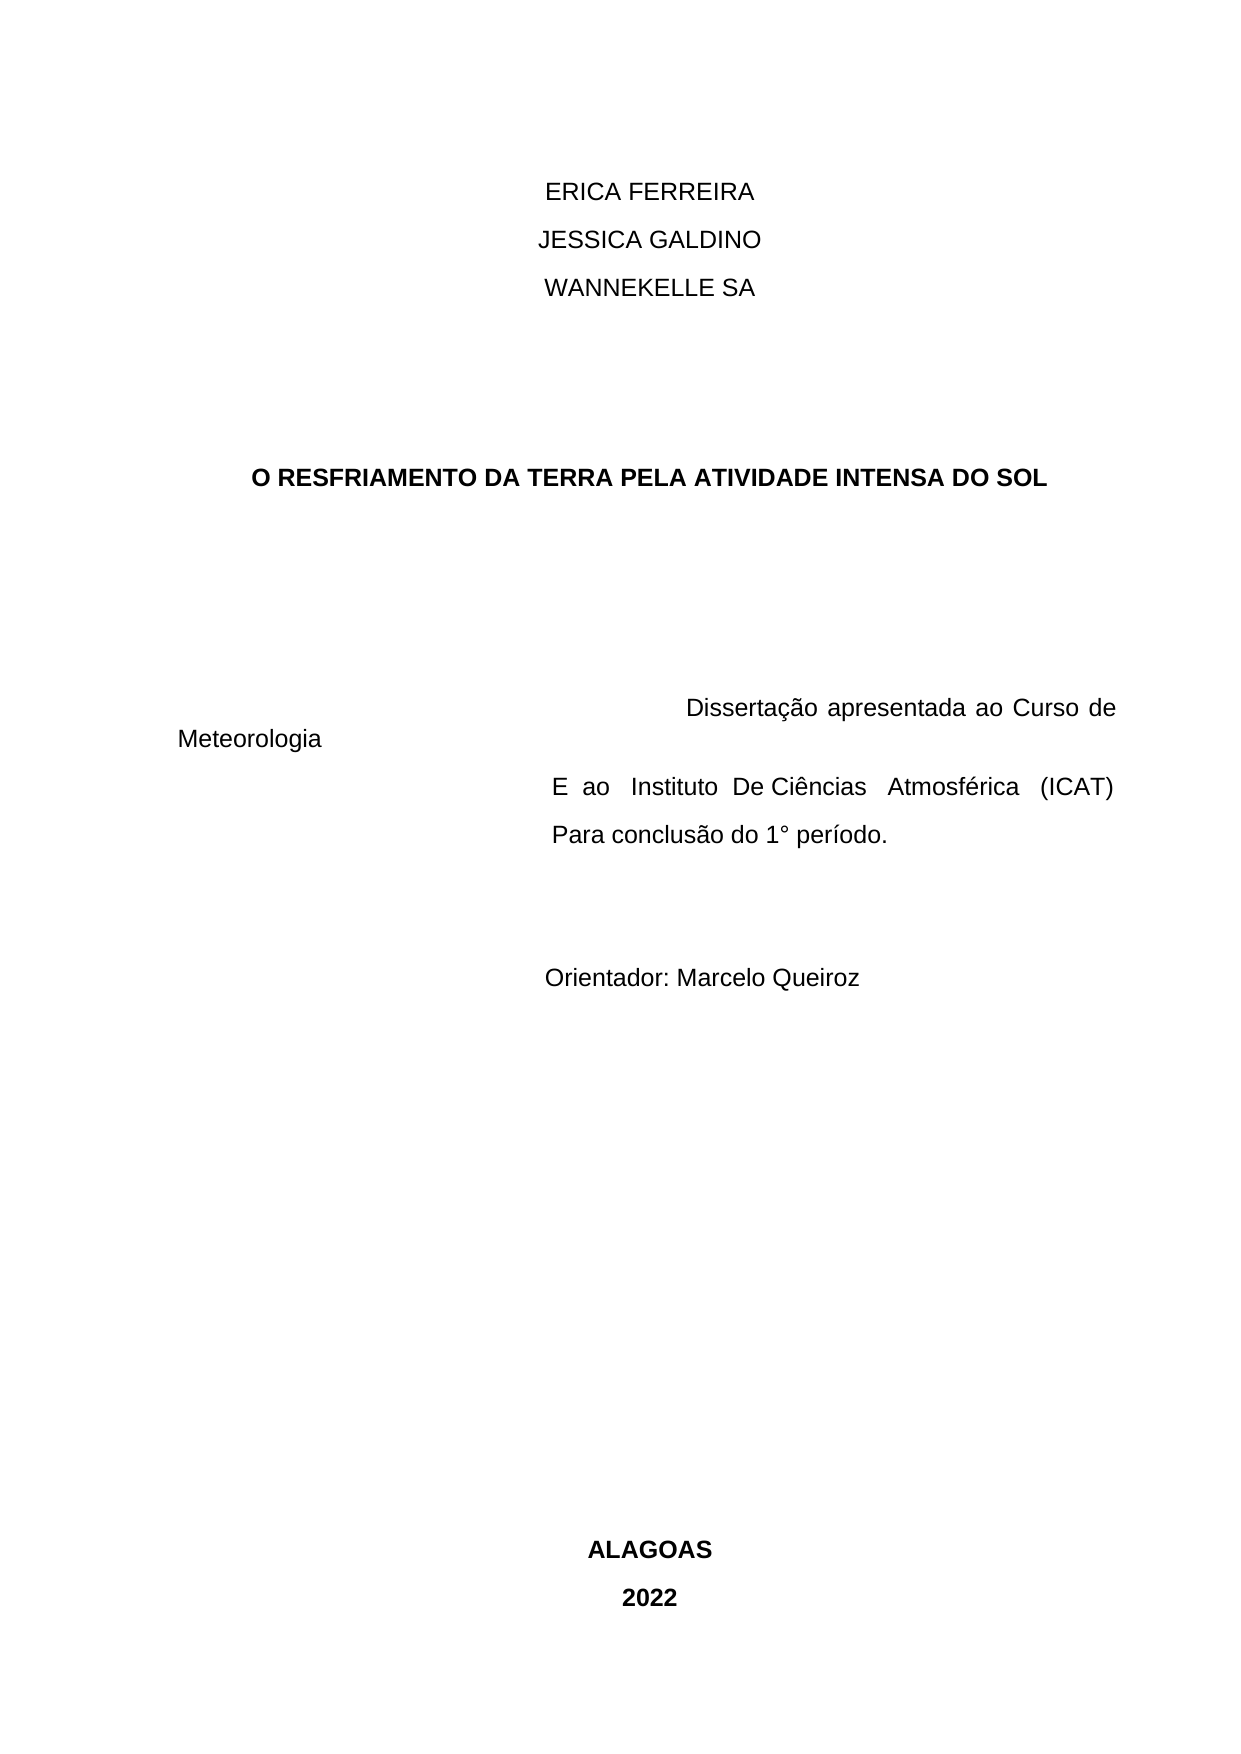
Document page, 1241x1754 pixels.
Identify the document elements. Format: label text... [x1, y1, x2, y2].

text 2022 [177, 1583, 1122, 1612]
text ALAGOAS [177, 1535, 1122, 1564]
text Dissertação apresentada ao Curso de Meteorologia [177, 693, 1122, 753]
text ERICA FERREIRA [177, 177, 1122, 206]
text E ao Instituto De Ciências Atmosférica (ICAT) [177, 772, 1122, 801]
text Para conclusão do 1° período. [177, 820, 1122, 848]
text Orientador: Marcelo Queiroz [177, 963, 1122, 992]
text O RESFRIAMENTO DA TERRA PELA ATIVIDADE INTENSA DO SOL [177, 463, 1122, 492]
text WANNEKELLE SA [177, 273, 1122, 301]
text JESSICA GALDINO [177, 225, 1122, 254]
